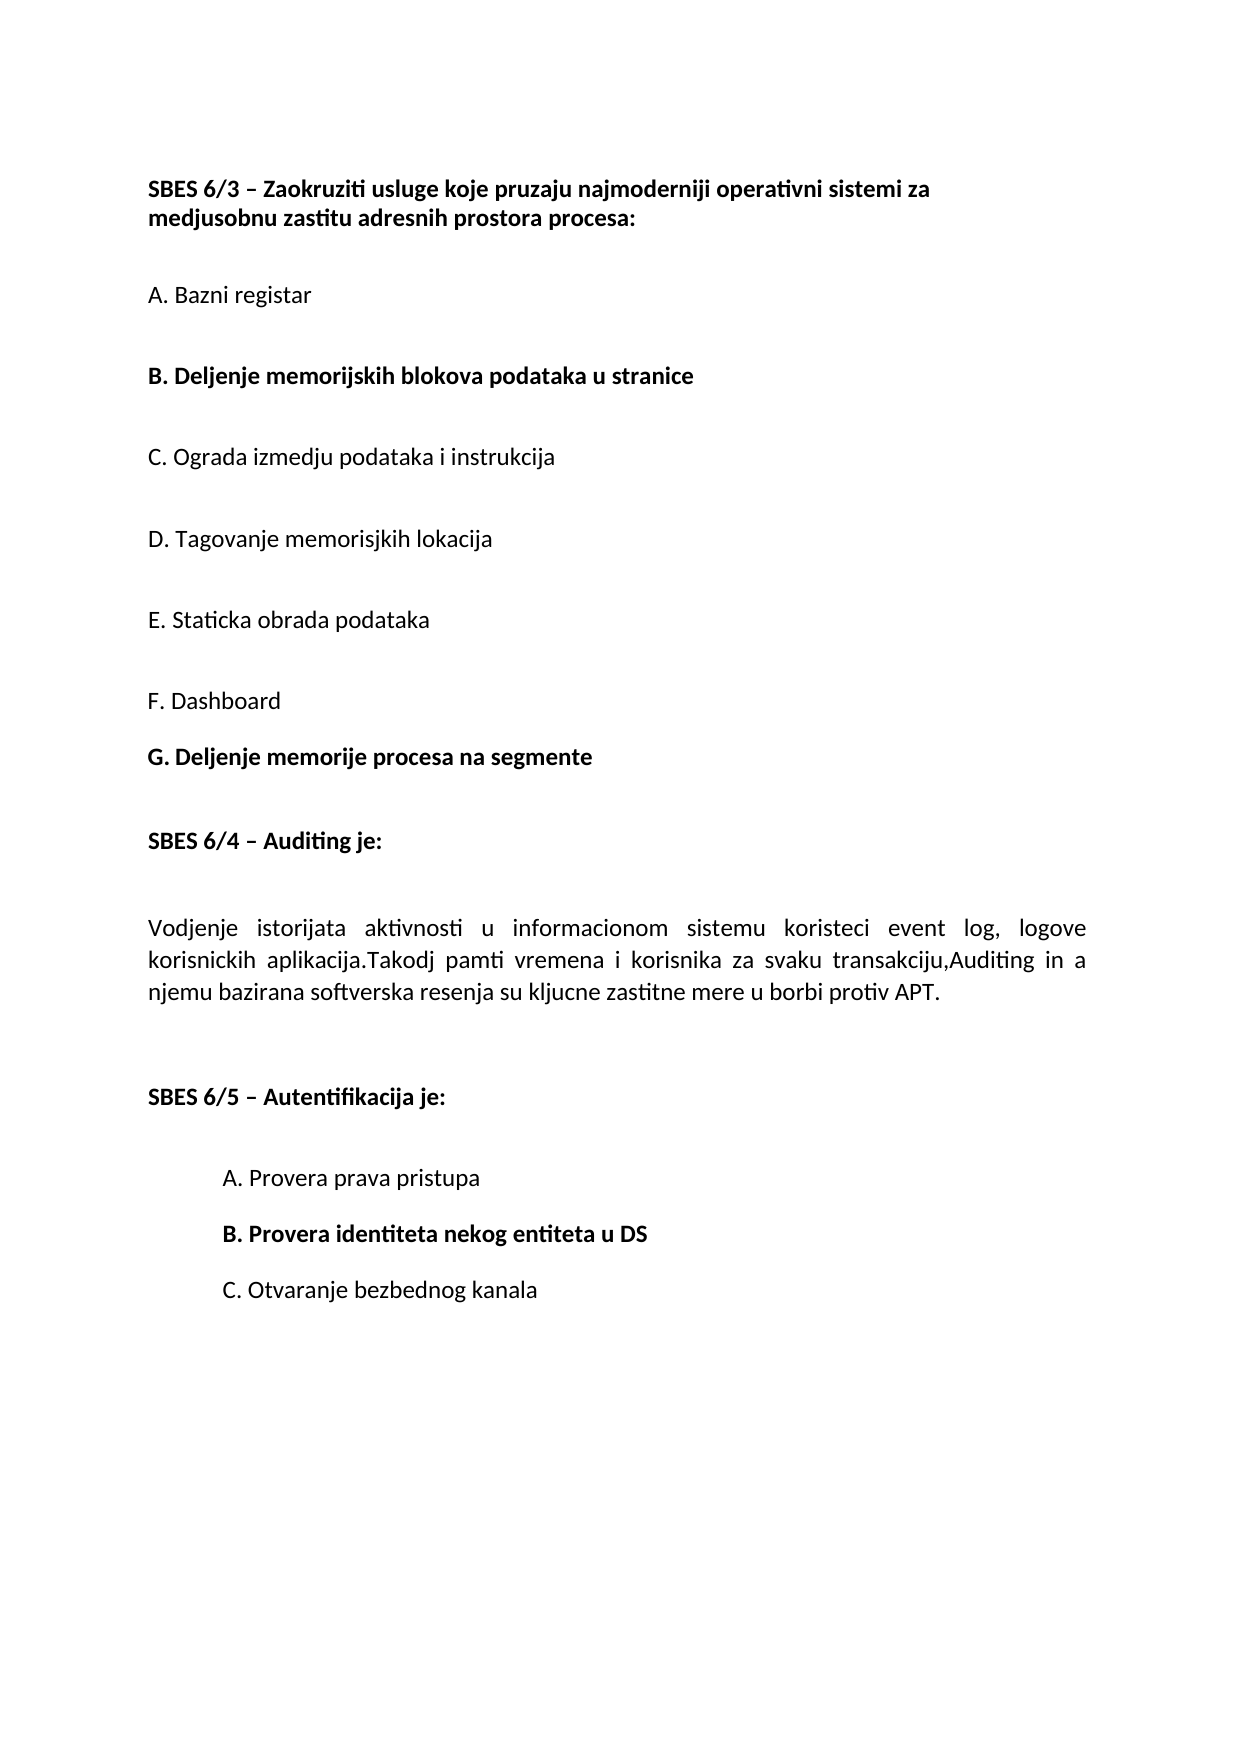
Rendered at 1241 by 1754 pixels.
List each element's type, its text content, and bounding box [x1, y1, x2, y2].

text B. Provera identiteta nekog entiteta u DS [222, 1218, 1090, 1249]
text A. Provera prava pristupa [222, 1163, 1090, 1193]
text Vodjenje istorijata aktivnosti u informacionom sistemu koristeci event log, logove korisnickih aplikacija.Takodj pamti vremena i korisnika za svaku transakciju,Auditing in a njemu bazirana softverska resenja su kljucne zastitne mere u borbi protiv APT. [148, 912, 1088, 1007]
text SBES 6/3 – Zaokruziti usluge koje pruzaju najmoderniji operativni sistemi za medjusobnu zastitu adresnih prostora procesa: [148, 174, 1065, 232]
list Deljenje memorije procesa na segmente [147, 741, 1090, 772]
text SBES 6/4 – Auditing je: [148, 826, 1090, 856]
text SBES 6/5 – Autentifikacija je: [148, 1081, 1090, 1111]
text C. Otvaranje bezbednog kanala [222, 1274, 1090, 1305]
text D. Tagovanje memorisjkih lokacija [148, 523, 1090, 553]
text A. Bazni registar [148, 279, 1090, 310]
text C. Ograda izmedju podataka i instrukcija [148, 442, 1090, 472]
list Dashboard [147, 686, 1090, 716]
text B. Deljenje memorijskih blokova podataka u stranice [148, 360, 1090, 391]
text E. Staticka obrada podataka [148, 604, 1090, 634]
